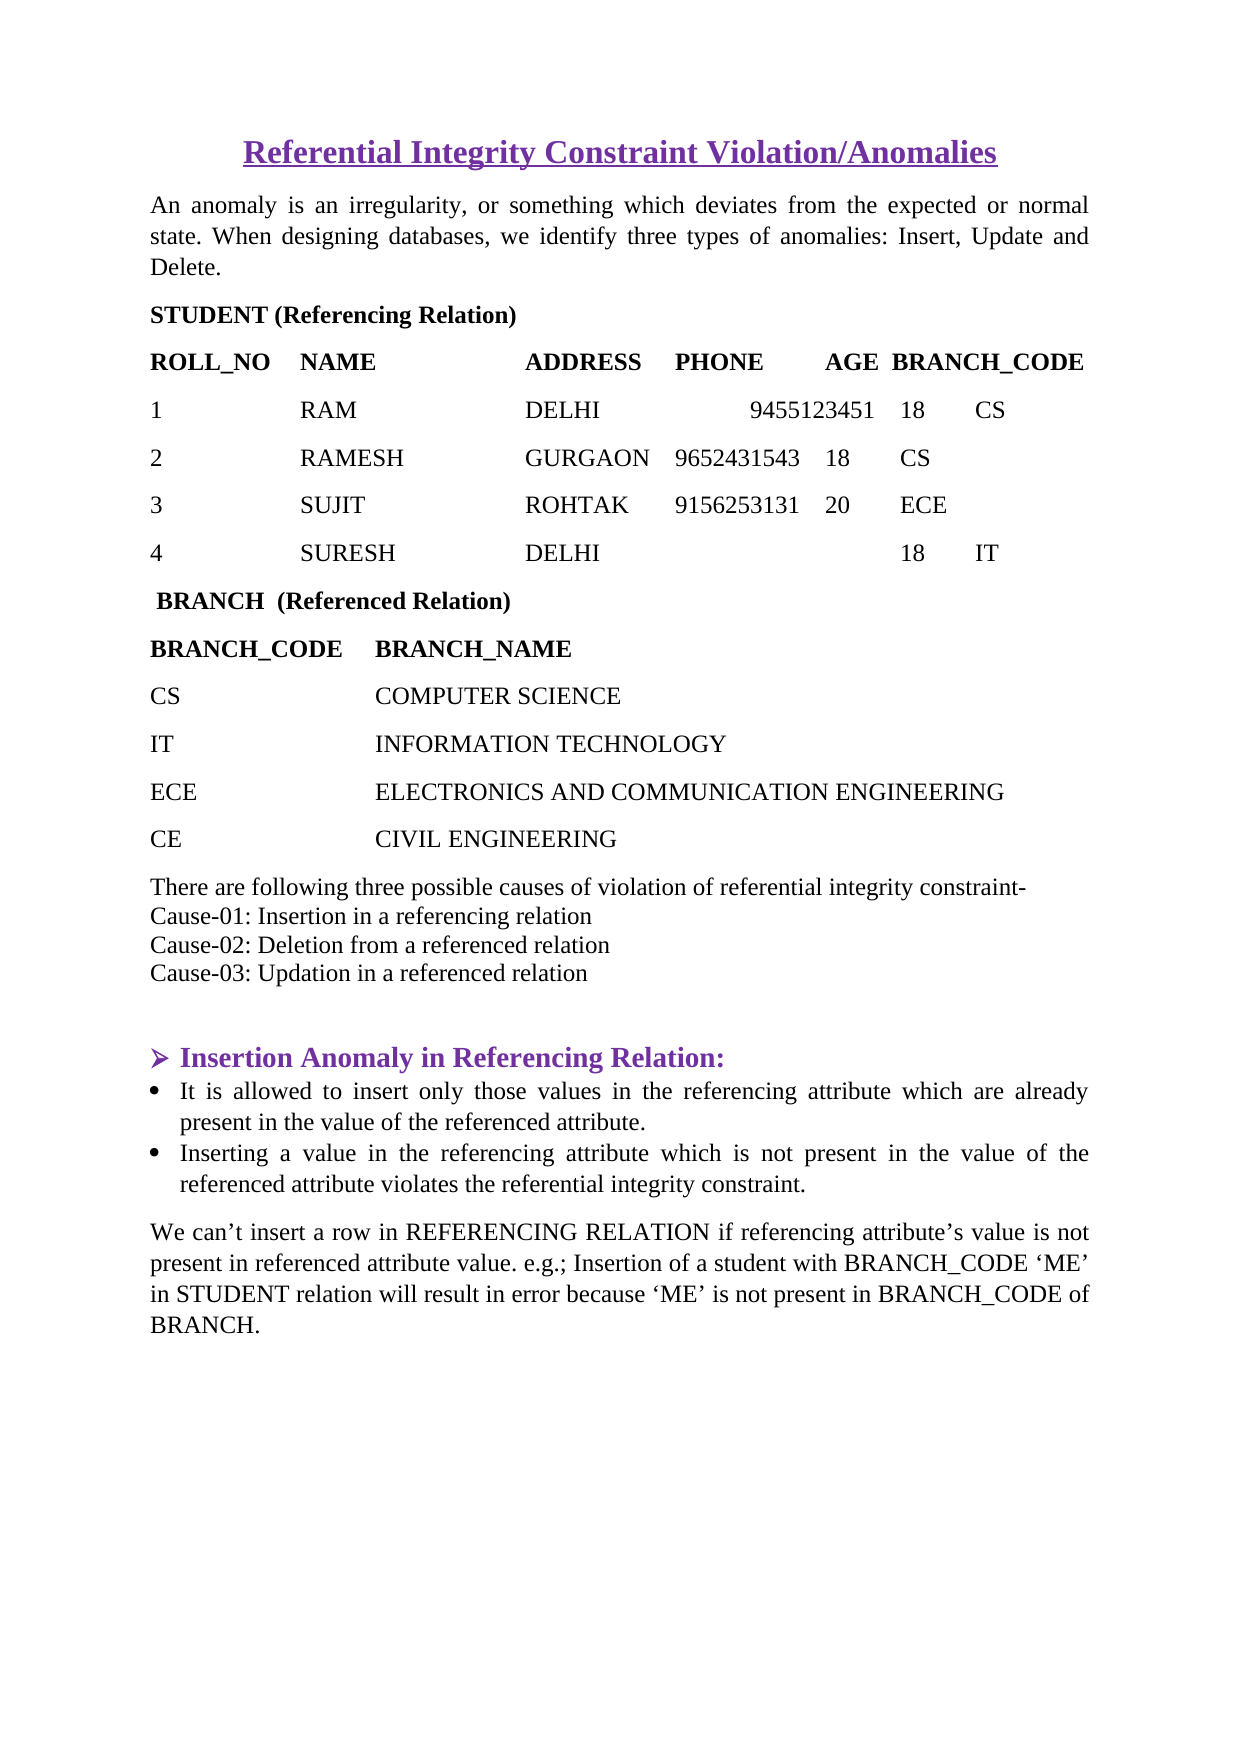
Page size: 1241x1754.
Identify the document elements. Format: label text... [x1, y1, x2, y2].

text STUDENT (Referencing Relation) [150, 300, 1090, 328]
text An anomaly is an irregularity, or something which deviates from the expected or normal state. When designing databases, we identify three types of anomalies: Insert, Update and Delete. [150, 190, 1090, 281]
text ROLL_NO NAME ADDRESS PHONE AGE BRANCH_CODE [150, 347, 1090, 376]
text Cause-01: Insertion in a referencing relation [150, 901, 1090, 930]
list Insertion Anomaly in Referencing Relation: [150, 1040, 1090, 1073]
text ECE ELECTRONICS AND COMMUNICATION ENGINEERING [150, 777, 1090, 806]
text Cause-02: Deletion from a referenced relation [150, 930, 1090, 958]
text CE CIVIL ENGINEERING [150, 824, 1090, 853]
text We can’t insert a row in REFERENCING RELATION if referencing attribute’s value is not present in referenced attribute value. e.g.; Insertion of a student with BRANCH_CODE ‘ME’ in STUDENT relation will result in error because ‘ME’ is not present in BRANCH_CODE of BRANCH. [150, 1217, 1090, 1339]
text CS COMPUTER SCIENCE [150, 681, 1090, 710]
text BRANCH (Referenced Relation) [150, 586, 1090, 615]
text 2 RAMESH GURGAON 9652431543 18 CS [150, 443, 1090, 472]
text Referential Integrity Constraint Violation/Anomalies [150, 132, 1090, 170]
text 4 SURESH DELHI 18 IT [150, 538, 1090, 567]
text 1 RAM DELHI 9455123451 18 CS [150, 395, 1090, 424]
list It is allowed to insert only those values in the referencing attribute which are already present in the value of the referenced attribute. [150, 1076, 1090, 1136]
text BRANCH_CODE BRANCH_NAME [150, 634, 1090, 662]
text Cause-03: Updation in a referenced relation [150, 958, 1090, 987]
text 3 SUJIT ROHTAK 9156253131 20 ECE [150, 491, 1090, 519]
text There are following three possible causes of violation of referential integrity constraint- [150, 872, 1090, 901]
text IT INFORMATION TECHNOLOGY [150, 729, 1090, 758]
list Inserting a value in the referencing attribute which is not present in the value of the referenced attribute violates the referential integrity constraint. [150, 1138, 1090, 1198]
